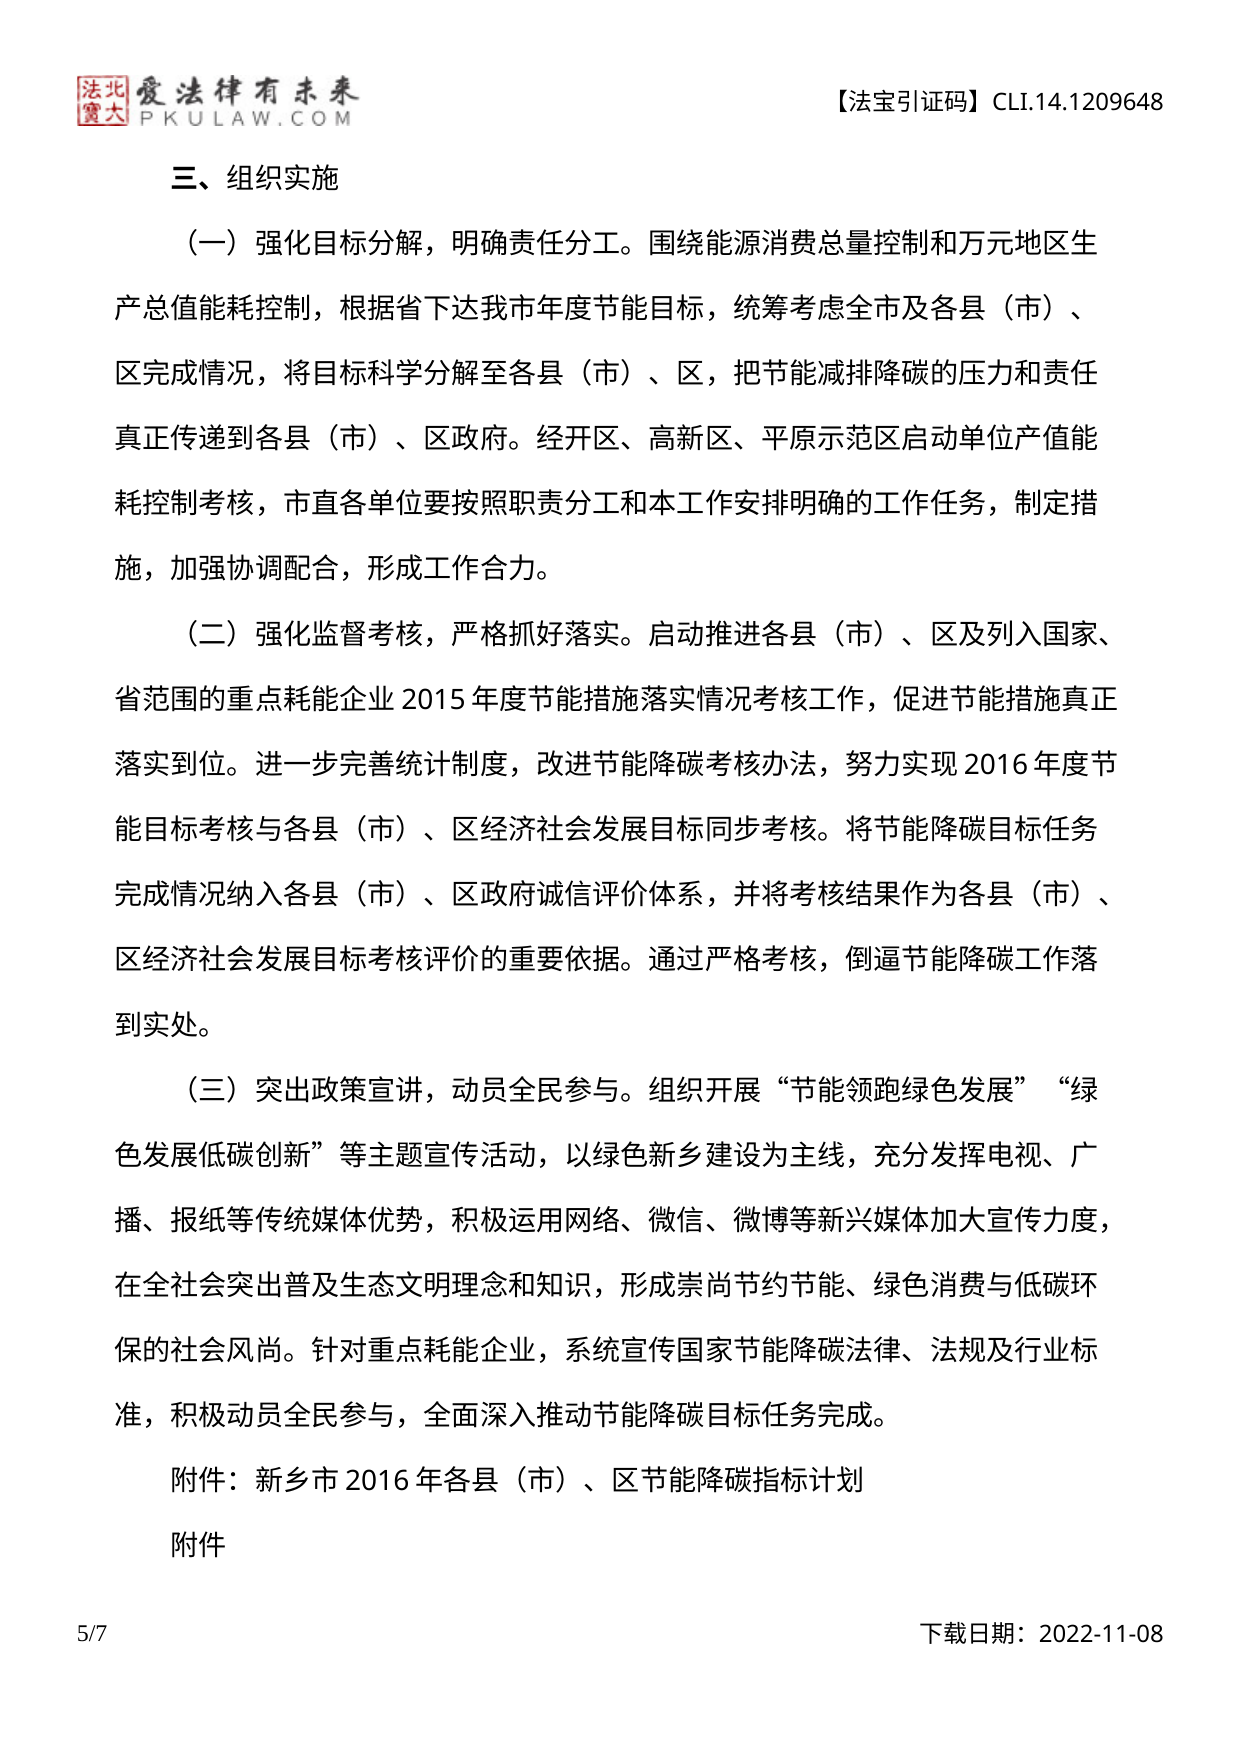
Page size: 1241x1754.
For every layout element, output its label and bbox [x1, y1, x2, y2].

text [114, 156, 1126, 1564]
picture [76, 75, 361, 126]
